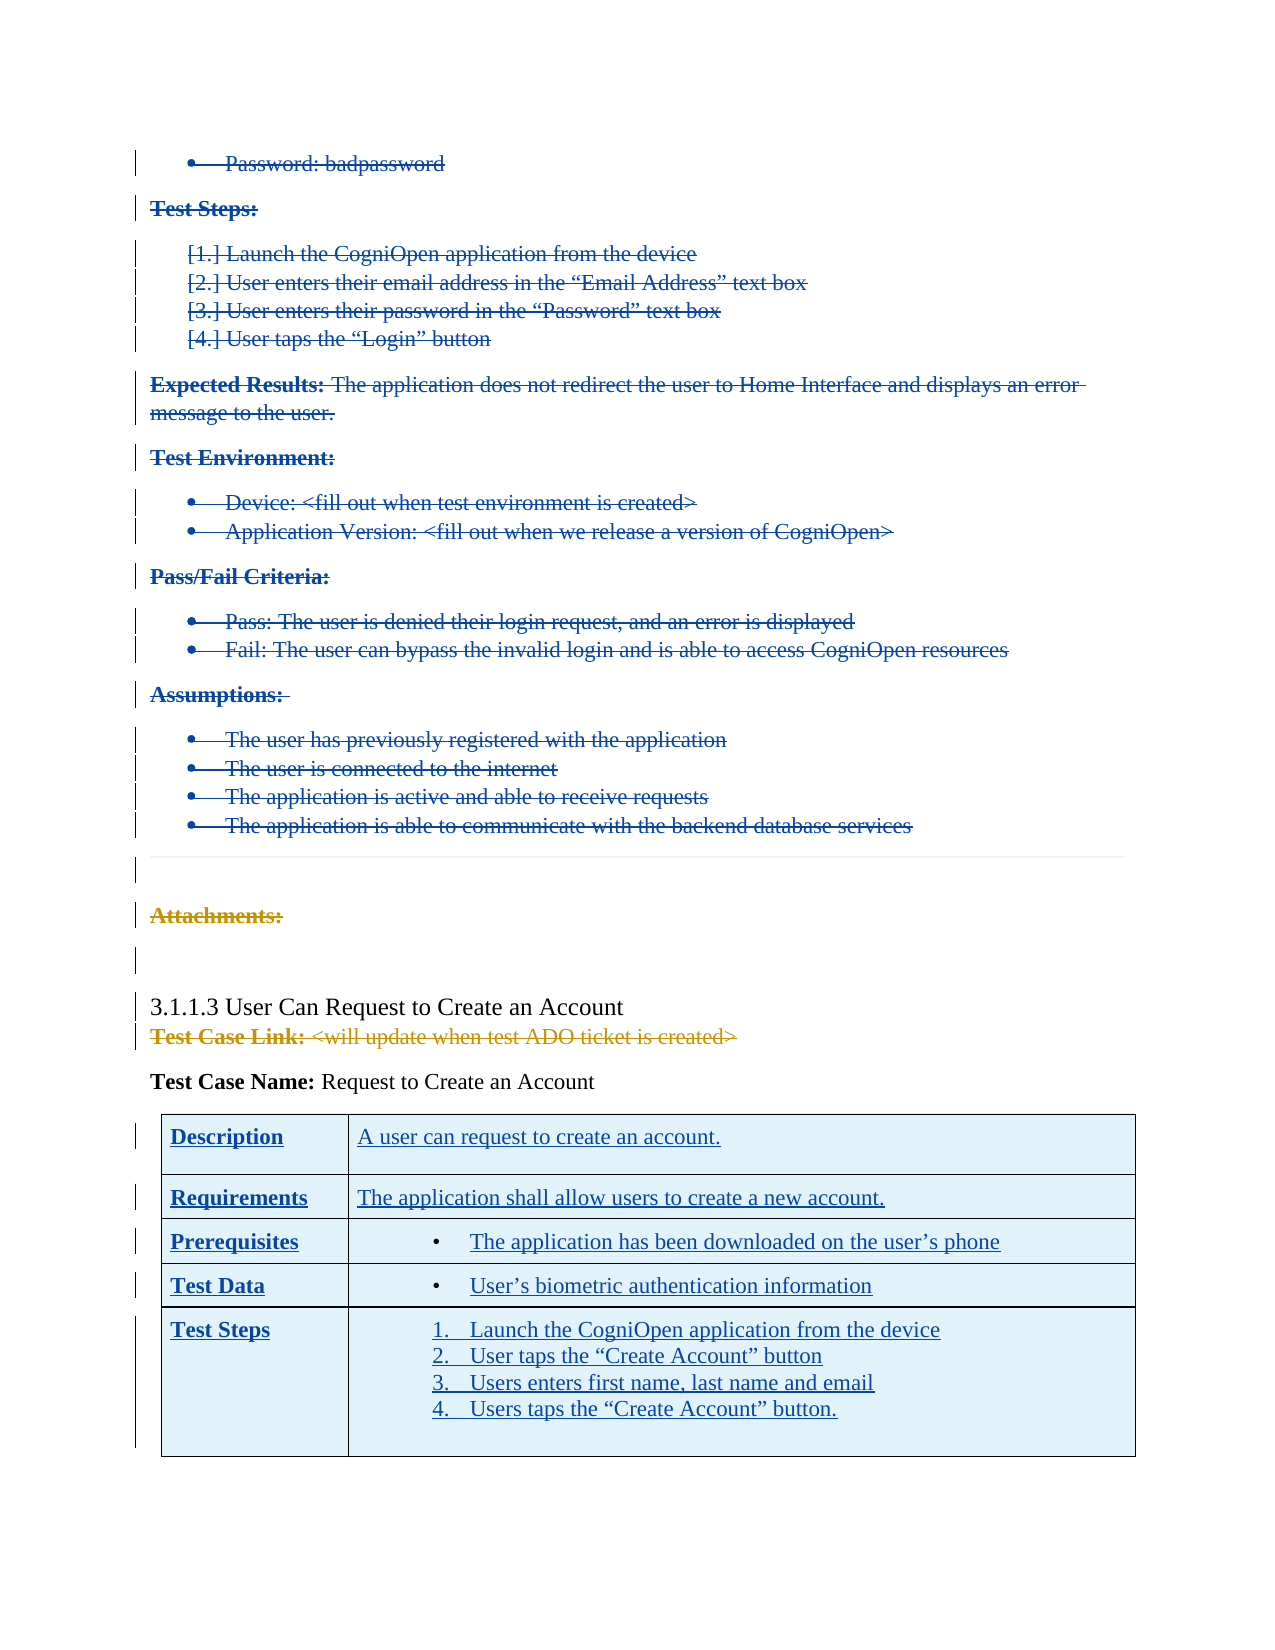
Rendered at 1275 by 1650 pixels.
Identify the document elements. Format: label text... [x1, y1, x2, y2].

text Test Case Name: Request to Create an Account [150, 1068, 1125, 1095]
subtitle 3.1.1.3 User Can Request to Create an Account [150, 992, 1125, 1021]
